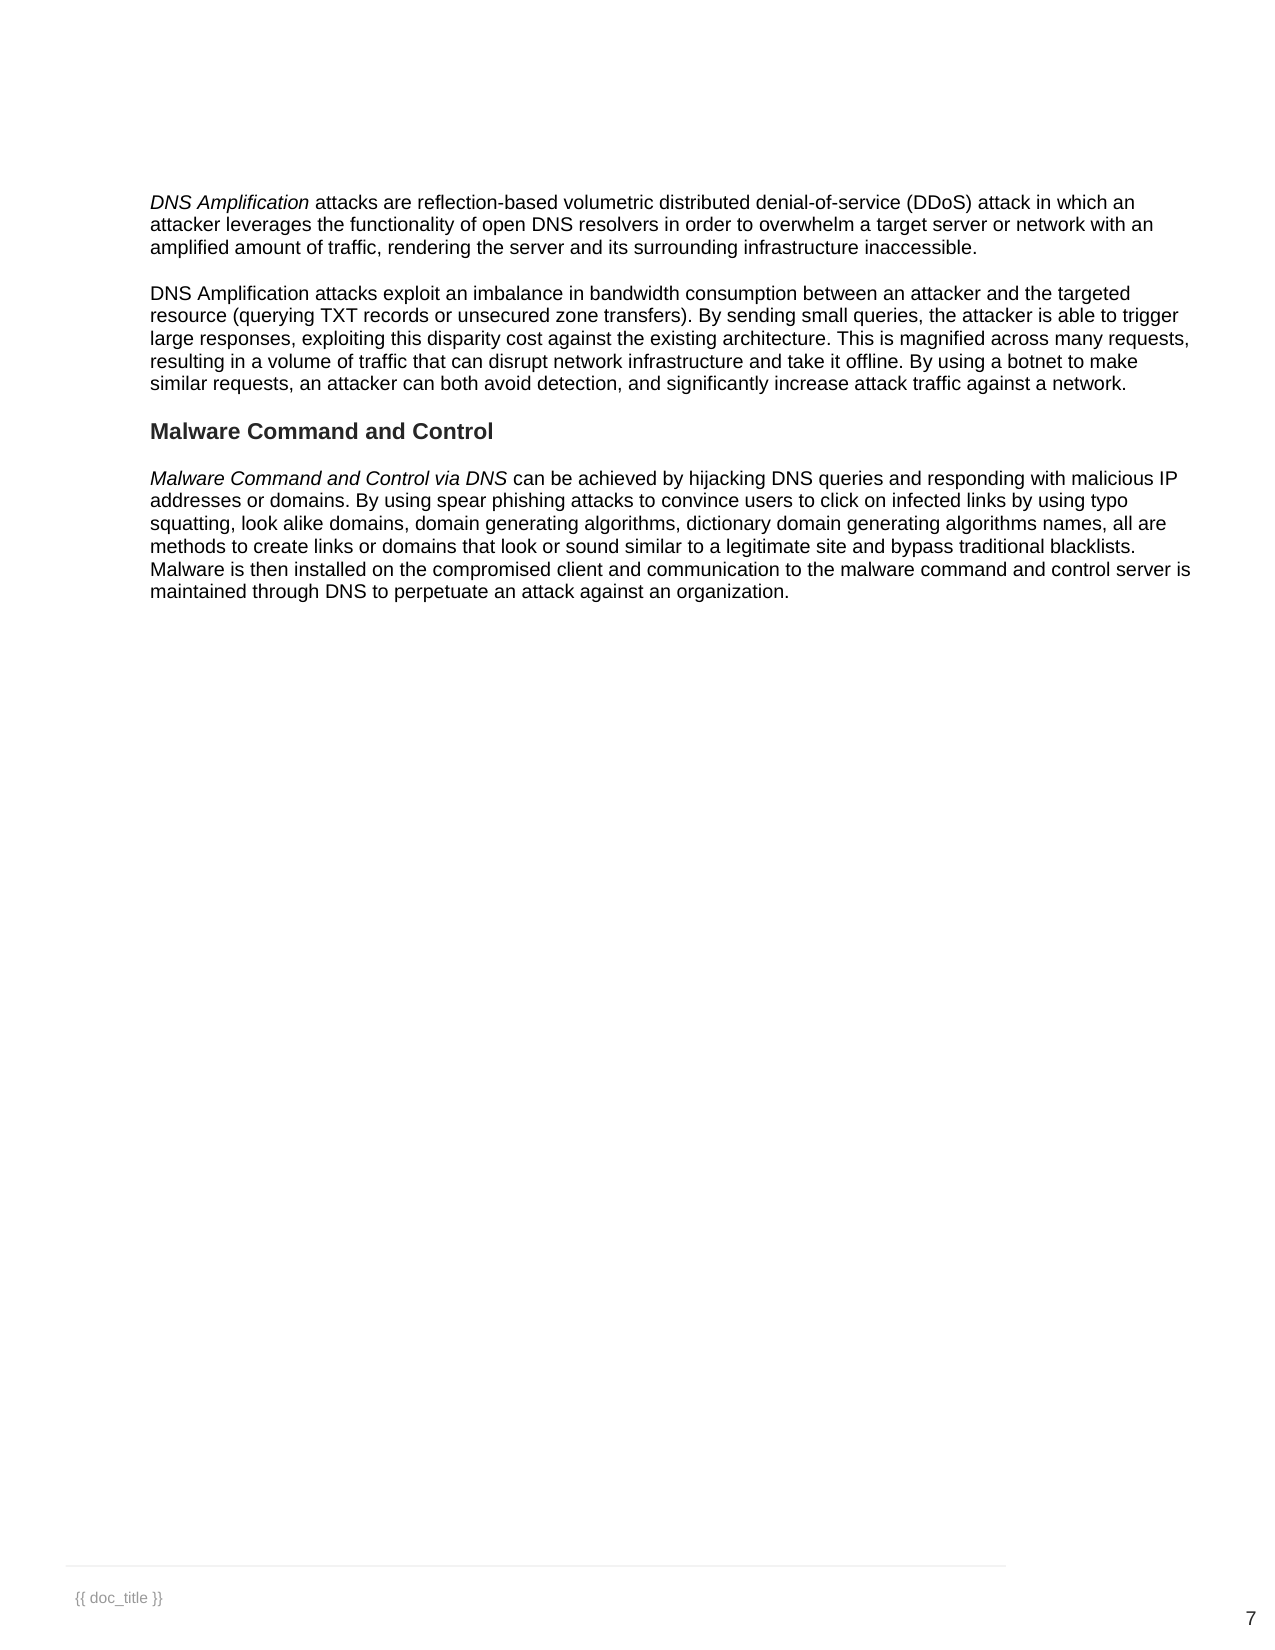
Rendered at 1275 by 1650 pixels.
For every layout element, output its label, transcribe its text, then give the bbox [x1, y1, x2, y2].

text DNS Amplification attacks are reflection-based volumetric distributed denial-of-service (DDoS) attack in which an attacker leverages the functionality of open DNS resolvers in order to overwhelm a target server or network with an amplified amount of traffic, rendering the server and its surrounding infrastructure inaccessible. [150, 191, 1200, 259]
subtitle Malware Command and Control [150, 418, 1200, 444]
text Malware Command and Control via DNS can be achieved by hijacking DNS queries and responding with malicious IP addresses or domains. By using spear phishing attacks to convince users to click on infected links by using typo squatting, look alike domains, domain generating algorithms, dictionary domain generating algorithms names, all are methods to create links or domains that look or sound similar to a legitimate site and bypass traditional blacklists. Malware is then installed on the compromised client and communication to the malware command and control server is maintained through DNS to perpetuate an attack against an organization. [150, 467, 1200, 603]
text DNS Amplification attacks exploit an imbalance in bandwidth consumption between an attacker and the targeted resource (querying TXT records or unsecured zone transfers). By sending small queries, the attacker is able to trigger large responses, exploiting this disparity cost against the existing architecture. This is magnified across many requests, resulting in a volume of traffic that can disrupt network infrastructure and take it offline. By using a botnet to make similar requests, an attacker can both avoid detection, and significantly increase attack traffic against a network. [150, 259, 1200, 418]
